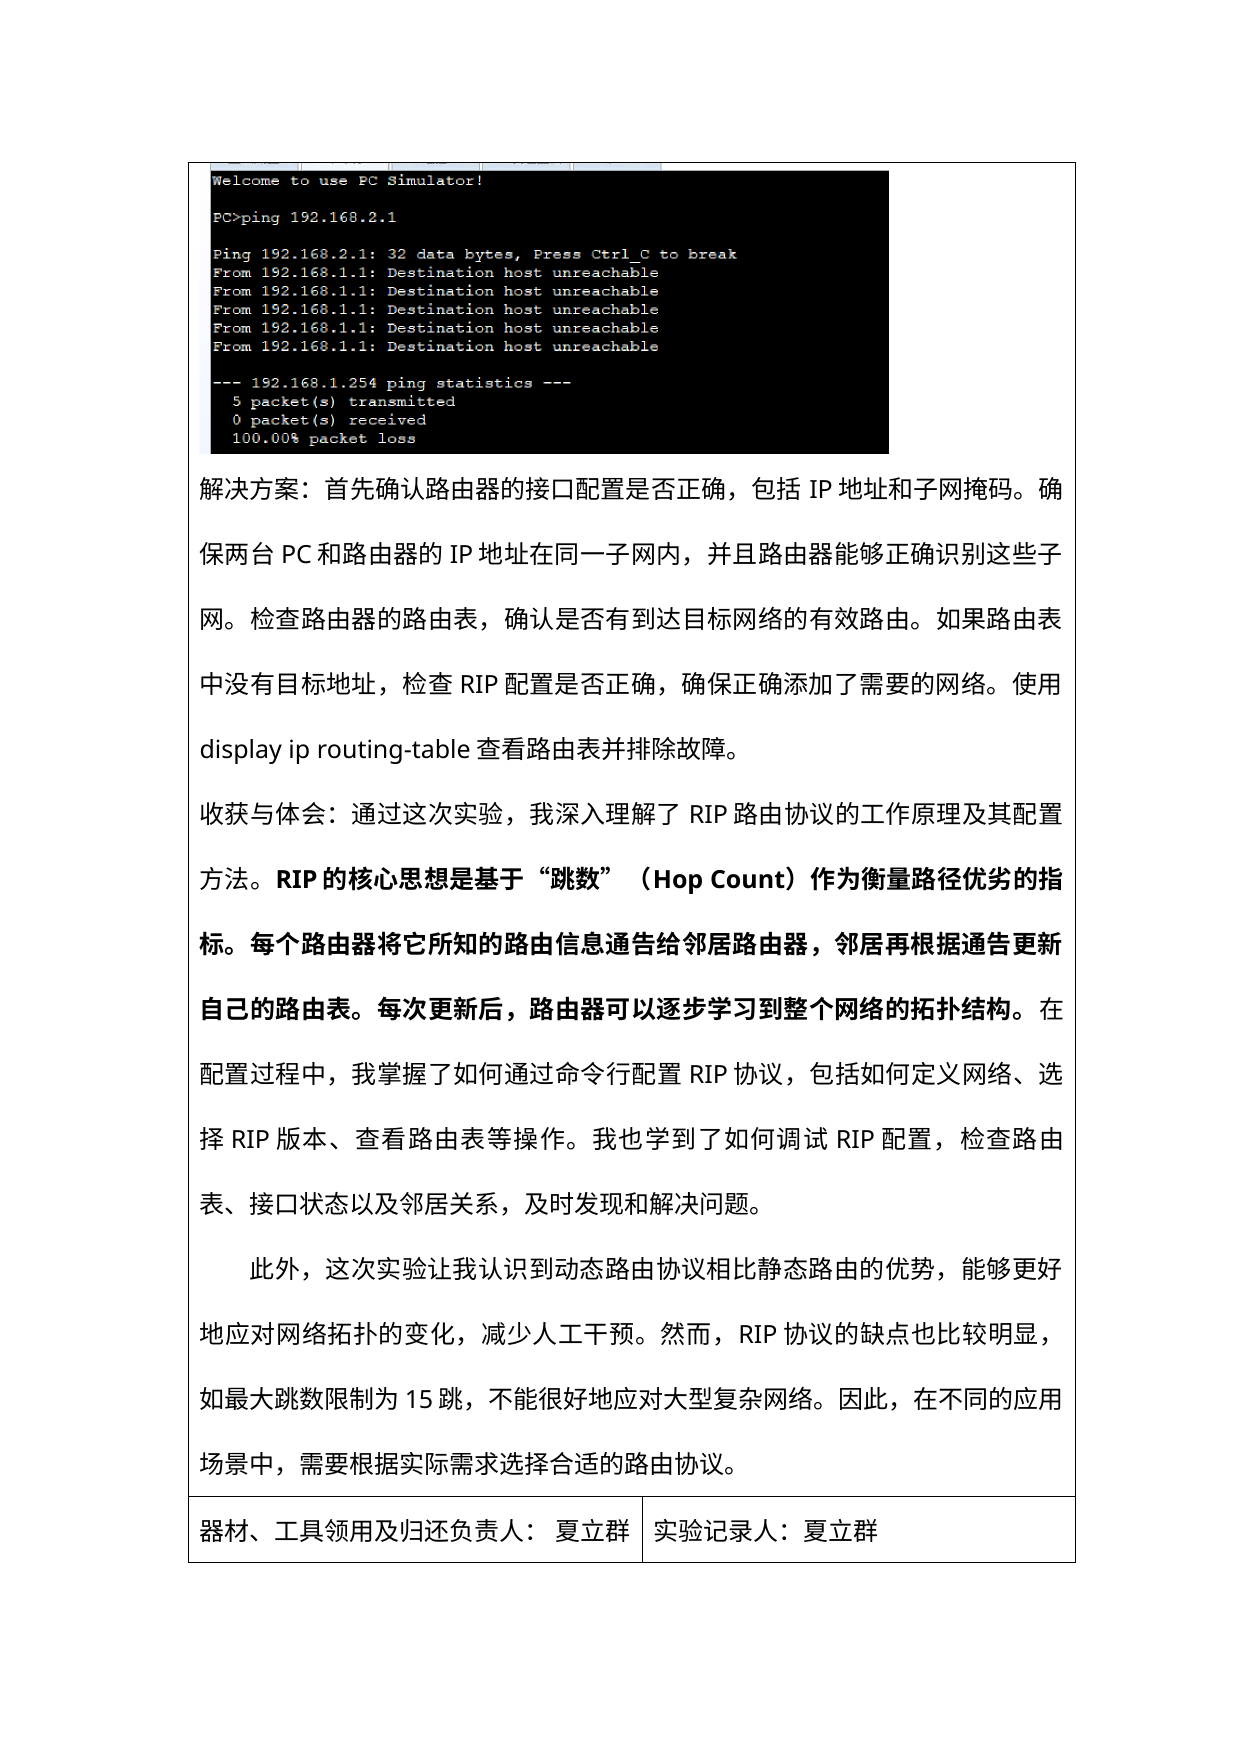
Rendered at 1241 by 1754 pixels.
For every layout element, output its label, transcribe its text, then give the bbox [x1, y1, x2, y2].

table_cell 实验记录人：夏立群 [643, 1497, 1075, 1562]
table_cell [189, 163, 1075, 1496]
table_cell 器材、工具领用及归还负责人： 夏立群 [189, 1497, 642, 1562]
picture [199, 163, 889, 454]
